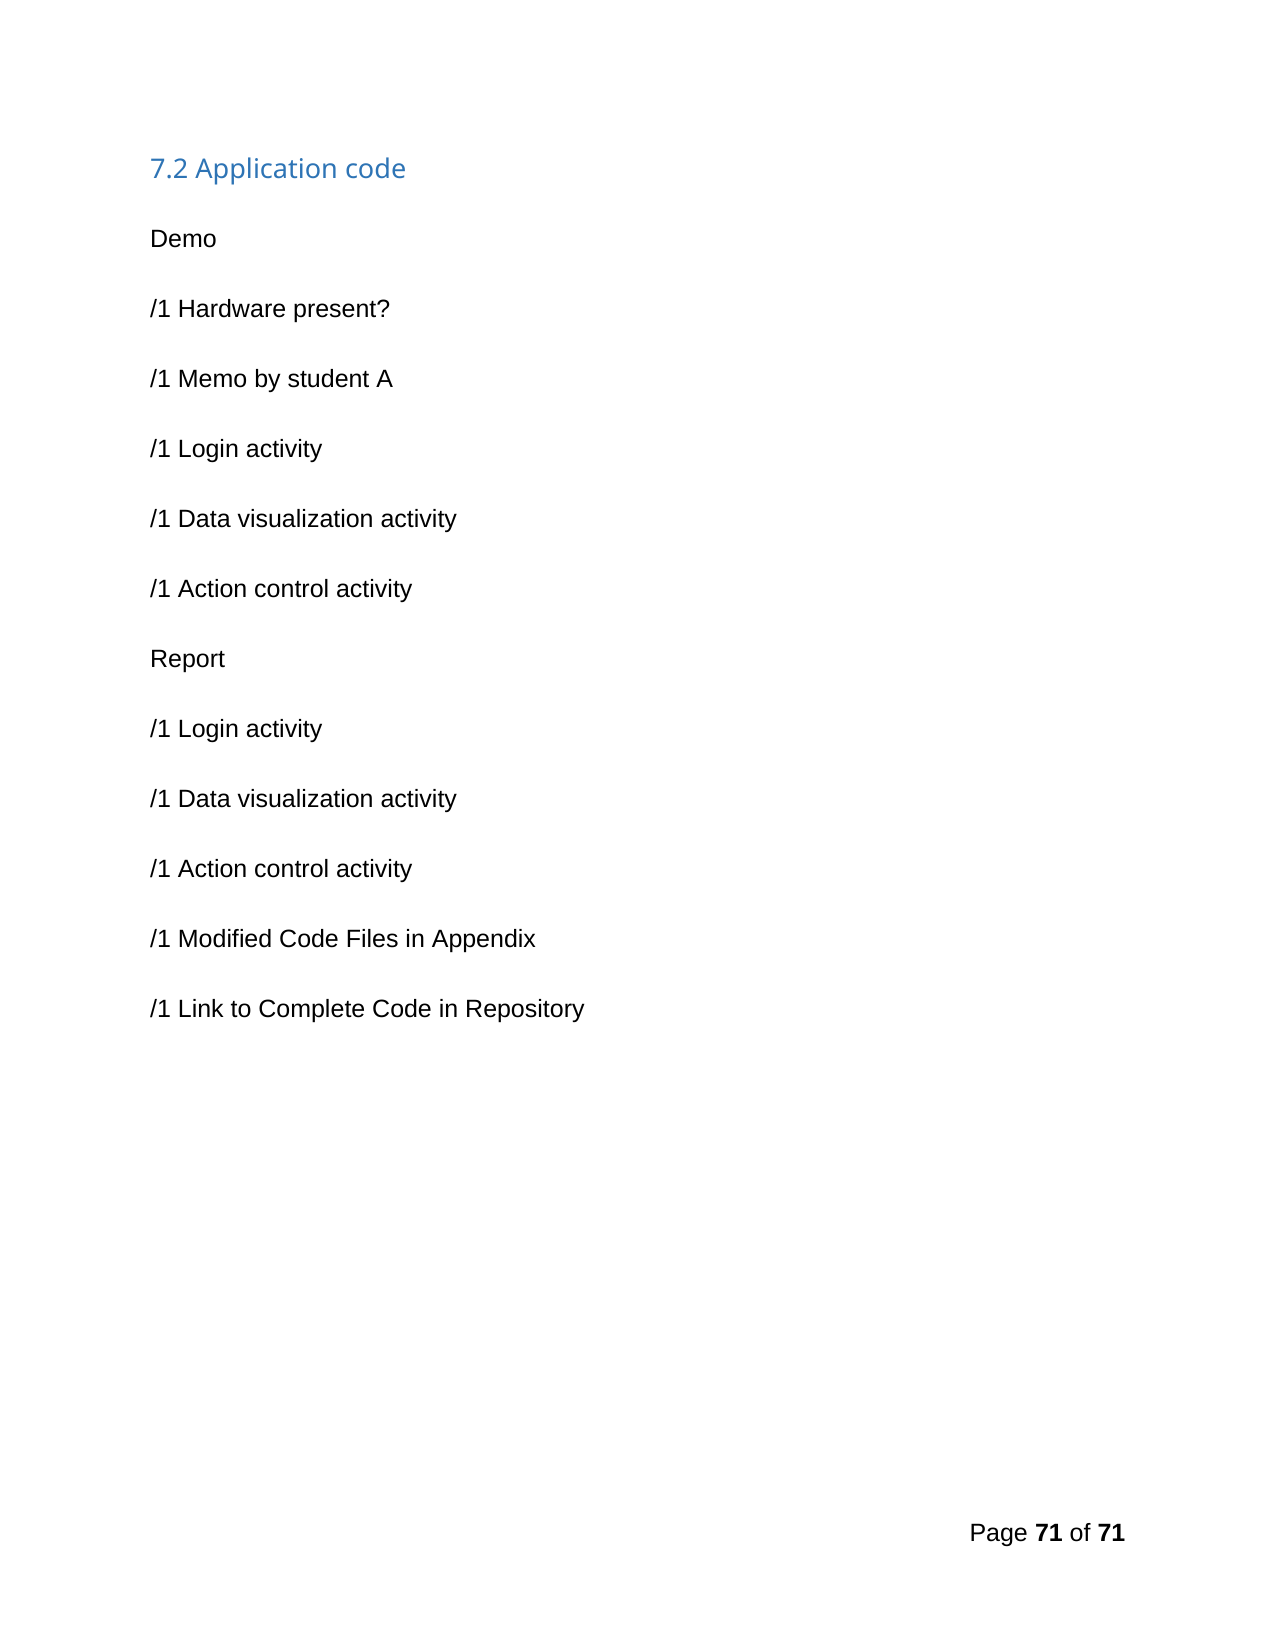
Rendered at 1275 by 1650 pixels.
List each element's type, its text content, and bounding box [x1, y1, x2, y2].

text /1 Link to Complete Code in Repository [150, 994, 1125, 1022]
text /1 Modified Code Files in Appendix [150, 924, 1125, 952]
text /1 Data visualization activity [150, 504, 1125, 532]
text /1 Login activity [150, 434, 1125, 462]
text Report [150, 644, 1125, 672]
text /1 Memo by student A [150, 364, 1125, 392]
text /1 Action control activity [150, 854, 1125, 882]
text Demo [150, 224, 1125, 252]
text /1 Data visualization activity [150, 784, 1125, 812]
text /1 Hardware present? [150, 294, 1125, 322]
text /1 Action control activity [150, 574, 1125, 602]
text /1 Login activity [150, 714, 1125, 742]
